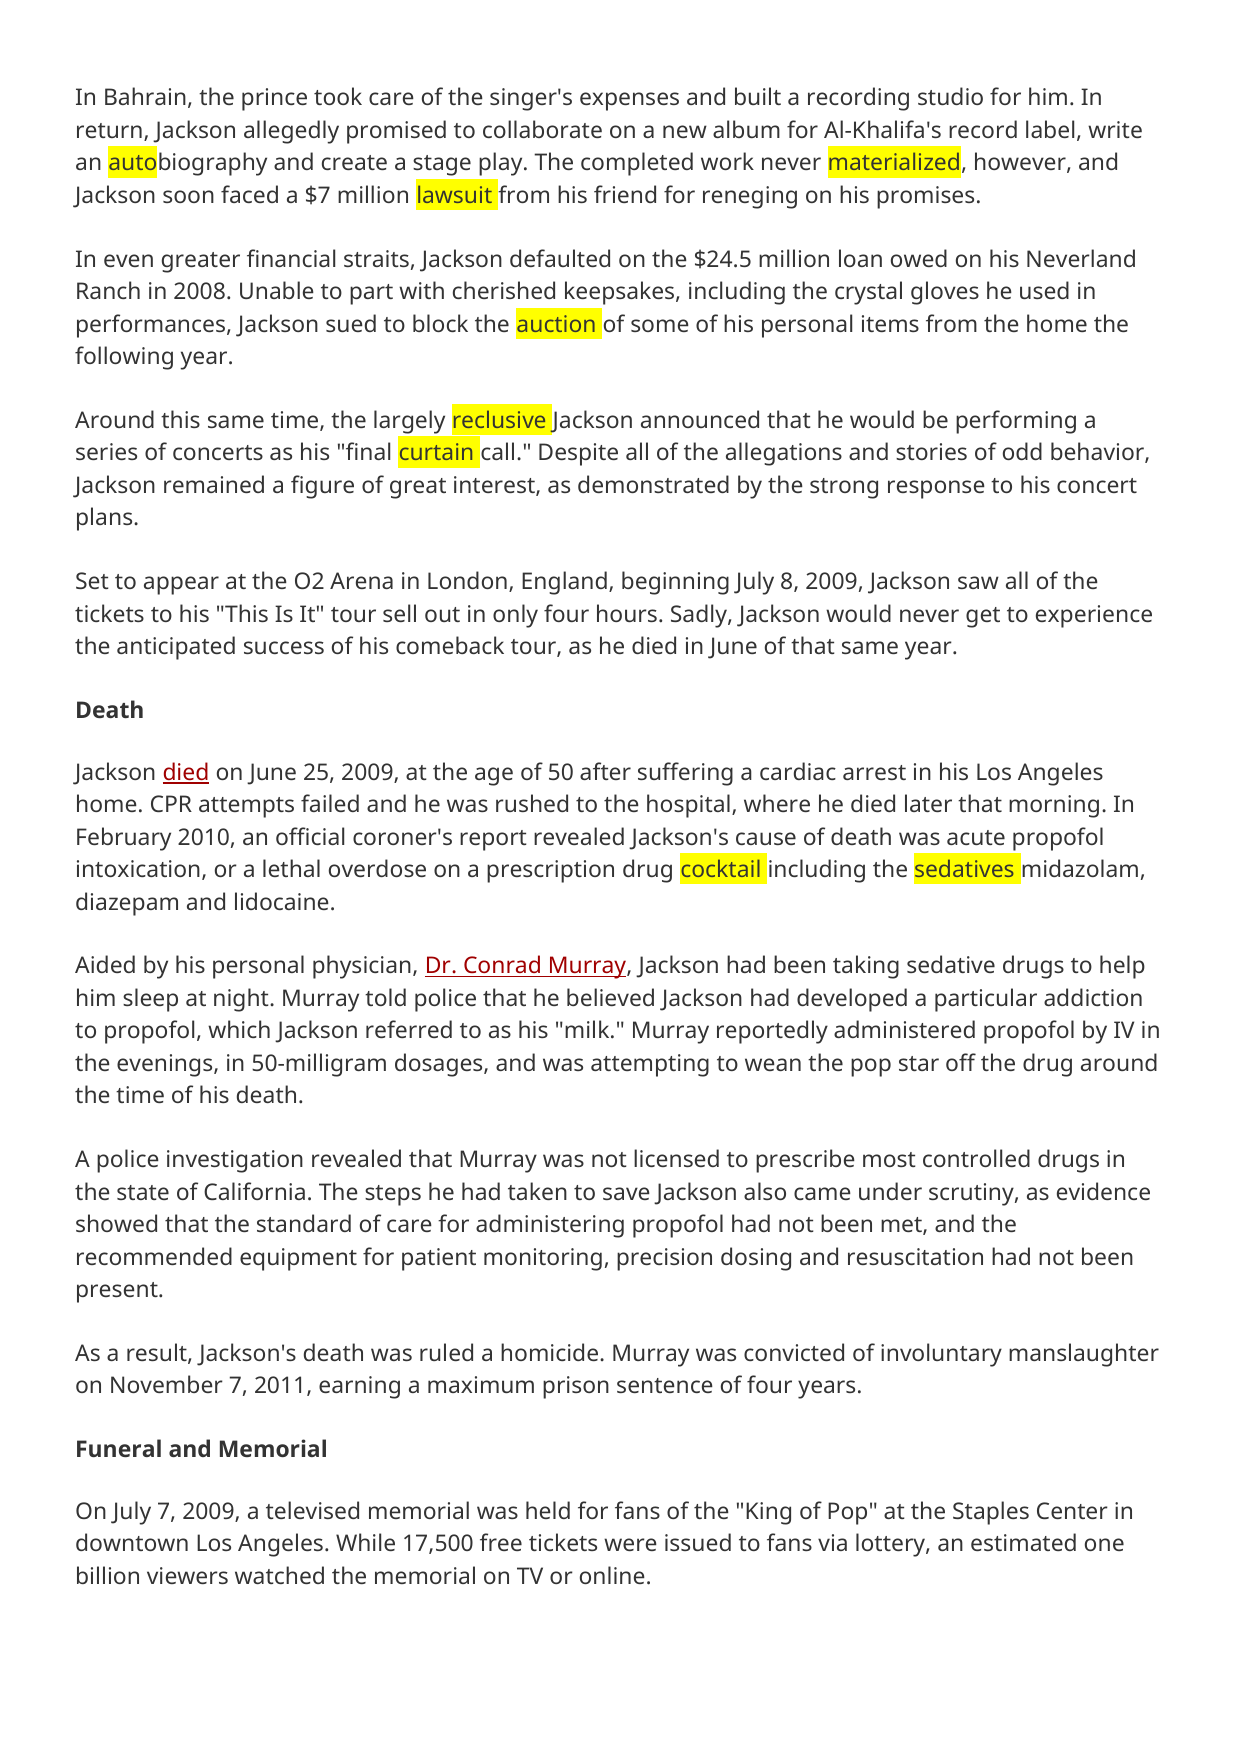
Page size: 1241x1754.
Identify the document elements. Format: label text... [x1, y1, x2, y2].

text A police investigation revealed that Murray was not licensed to prescribe most controlled drugs in the state of California. The steps he had taken to save Jackson also came under scrutiny, as evidence showed that the standard of care for administering propofol had not been met, and the recommended equipment for patient monitoring, precision dosing and resuscitation had not been present. [75, 1142, 1165, 1305]
text On July 7, 2009, a televised memorial was held for fans of the "King of Pop" at the Staples Center in downtown Los Angeles. While 17,500 free tickets were issued to fans via lottery, an estimated one billion viewers watched the memorial on TV or online. [75, 1494, 1165, 1592]
subtitle Death [75, 693, 1165, 726]
text Around this same time, the largely reclusive Jackson announced that he would be performing a series of concerts as his "final curtain call." Despite all of the allegations and stories of odd behavior, Jackson remained a figure of great interest, as demonstrated by the strong response to his concert plans. [75, 403, 1165, 533]
text As a result, Jackson's death was ruled a homicide. Murray was convicted of involuntary manslaughter on November 7, 2011, earning a maximum prison sentence of four years. [75, 1336, 1165, 1401]
subtitle Funeral and Memorial [75, 1432, 1165, 1465]
text Aided by his personal physician, Dr. Conrad Murray, Jackson had been taking sedative drugs to help him sleep at night. Murray told police that he believed Jackson had developed a particular addiction to propofol, which Jackson referred to as his "milk." Murray reportedly administered propofol by IV in the evenings, in 50-milligram dosages, and was attempting to wean the pop star off the drug around the time of his death. [75, 949, 1165, 1111]
text Jackson died on June 25, 2009, at the age of 50 after suffering a cardiac arrest in his Los Angeles home. CPR attempts failed and he was rushed to the hospital, where he died later that morning. In February 2010, an official coroner's report revealed Jackson's cause of death was acute propofol intoxication, or a lethal overdose on a prescription drug cocktail including the sedatives midazolam, diazepam and lidocaine. [75, 755, 1165, 917]
text In even greater financial straits, Jackson defaulted on the $24.5 million loan owed on his Neverland Ranch in 2008. Unable to part with cherished keepsakes, including the crystal gloves he used in performances, Jackson sued to block the auction of some of his personal items from the home the following year. [75, 242, 1165, 372]
text In Bahrain, the prince took care of the singer's expenses and built a recording studio for him. In return, Jackson allegedly promised to collaborate on a new album for Al-Khalifa's record label, write an autobiography and create a stage play. The completed work never materialized, however, and Jackson soon faced a $7 million lawsuit from his friend for reneging on his promises. [75, 81, 1165, 211]
text Set to appear at the O2 Arena in London, England, beginning July 8, 2009, Jackson saw all of the tickets to his "This Is It" tour sell out in only four hours. Sadly, Jackson would never get to experience the anticipated success of his comeback tour, as he died in June of that same year. [75, 564, 1165, 662]
